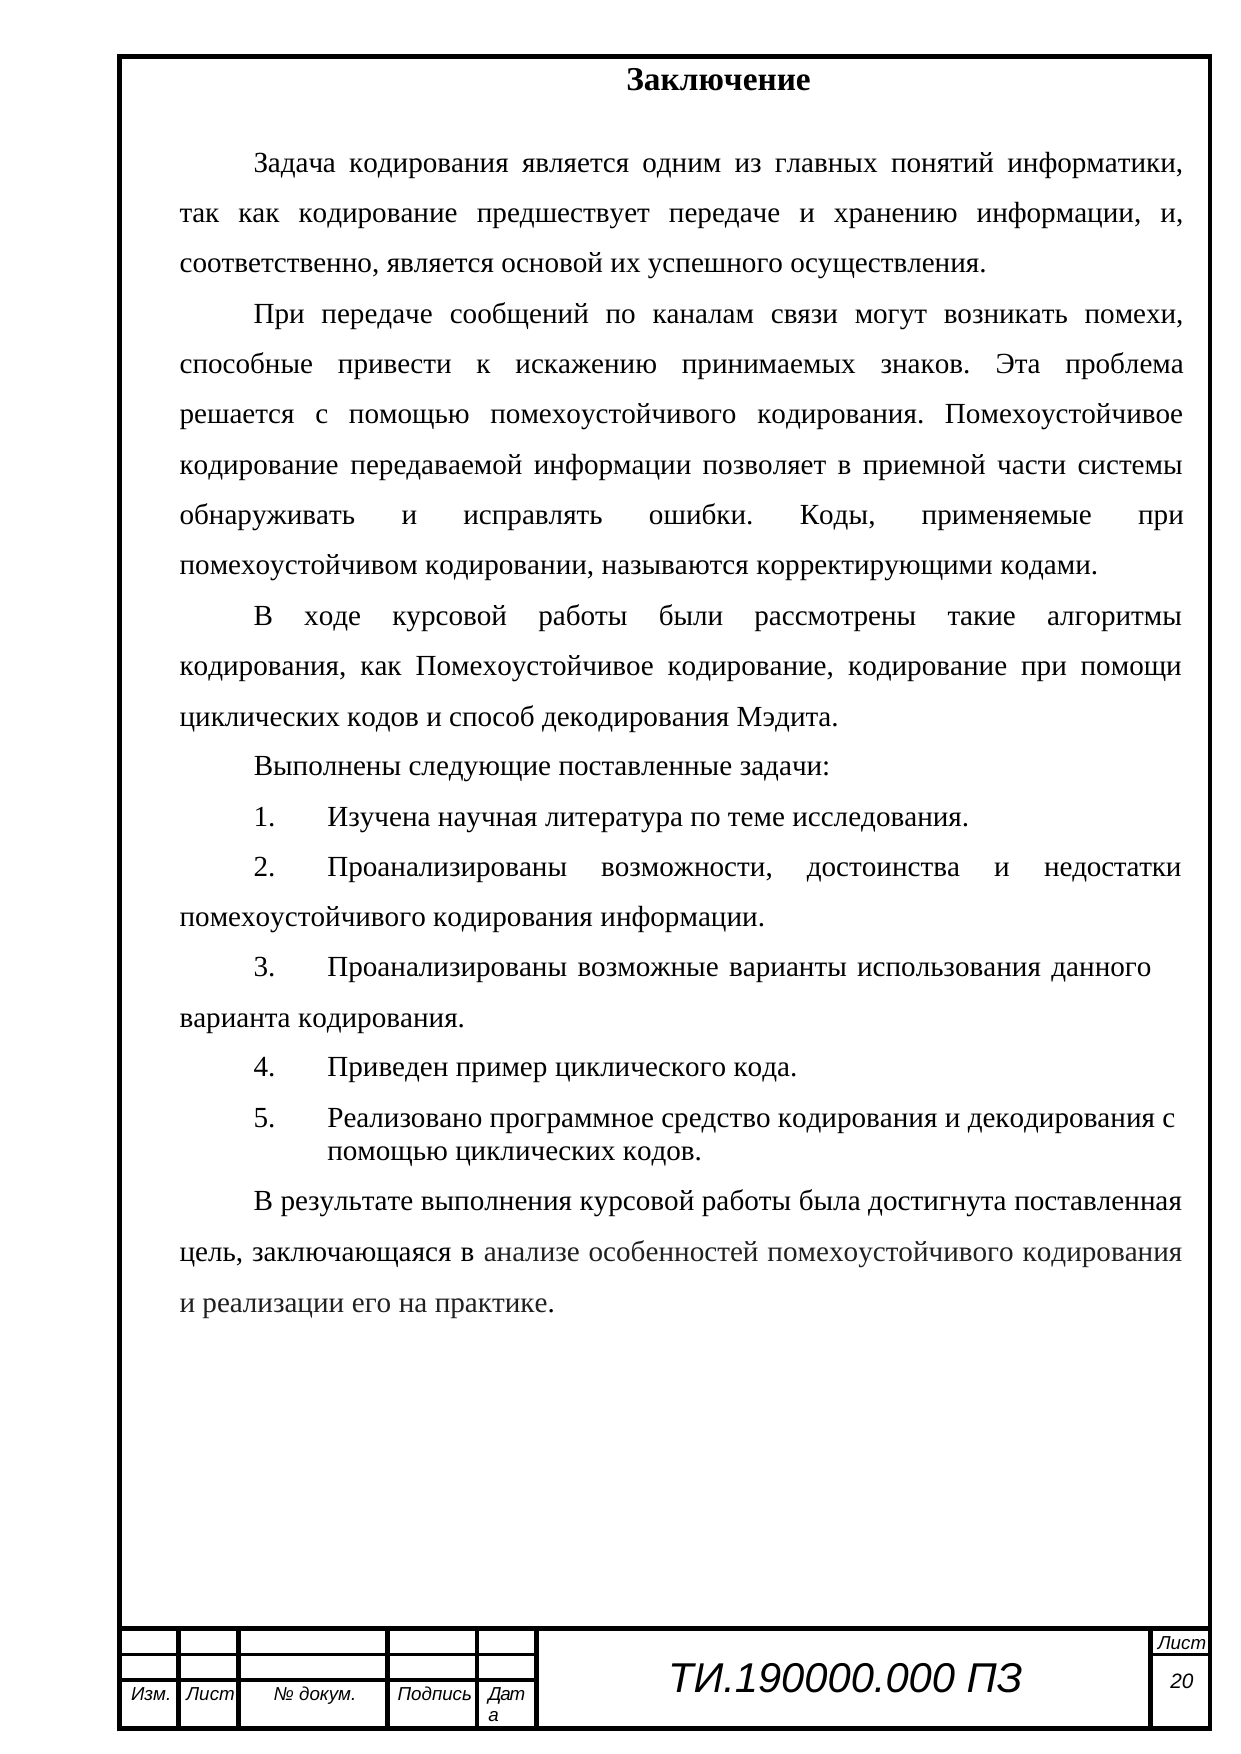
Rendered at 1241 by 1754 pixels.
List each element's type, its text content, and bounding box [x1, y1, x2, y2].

table_cell [241, 1656, 385, 1678]
table_cell [122, 1656, 176, 1678]
table_cell [479, 1631, 534, 1653]
table_cell Подпись [390, 1682, 475, 1726]
table_cell Изм. [122, 1682, 176, 1726]
table_cell [241, 1631, 385, 1653]
table_cell Лист [181, 1682, 236, 1726]
table_cell [122, 1631, 176, 1653]
table_cell [390, 1631, 475, 1653]
table_cell ТИ.190000.000 ПЗ [539, 1631, 1148, 1726]
table_cell Лист [1153, 1631, 1208, 1653]
table_cell 20 [1153, 1656, 1208, 1726]
table_cell [181, 1656, 236, 1678]
table_cell № докум. [241, 1682, 385, 1726]
table_cell Дата [479, 1682, 534, 1726]
table_header Заключение Задача кодирования является одним из главных понятий информатики, так как кодирование предшествует передаче и хранению информации, и, соответственно, является основой их успешного осуществления. При передаче сообщений по каналам связи могут возникать помехи, способные привести к искажению принимаемых знаков. Эта проблема решается с помощью помехоустойчивого кодирования. Помехоустойчивое кодирование передаваемой информации позволяет в приемной части системы обнаруживать и исправлять ошибки. Коды, применяемые при помехоустойчивом кодировании, называются корректирующими кодами. В ходе курсовой работы были рассмотрены такие алгоритмы кодирования, как Помехоустойчивое кодирование, кодирование при помощи циклических кодов и способ декодирования Мэдита. Выполнены следующие поставленные задачи: Изучена научная литература по теме исследования. Проанализированы возможности, достоинства и недостатки помехоустойчивого кодирования информации. Проанализированы возможные варианты использования данного варианта кодирования. Приведен пример циклического кода. Реализовано программное средство кодирования и декодирования с помощью циклических кодов. В результате выполнения курсовой работы была достигнута поставленная цель, заключающаяся в анализе особенностей помехоустойчивого кодирования и реализации его на практике. [122, 59, 1208, 1626]
table_cell [181, 1631, 236, 1653]
table_cell [390, 1656, 475, 1678]
table_cell [479, 1656, 534, 1678]
